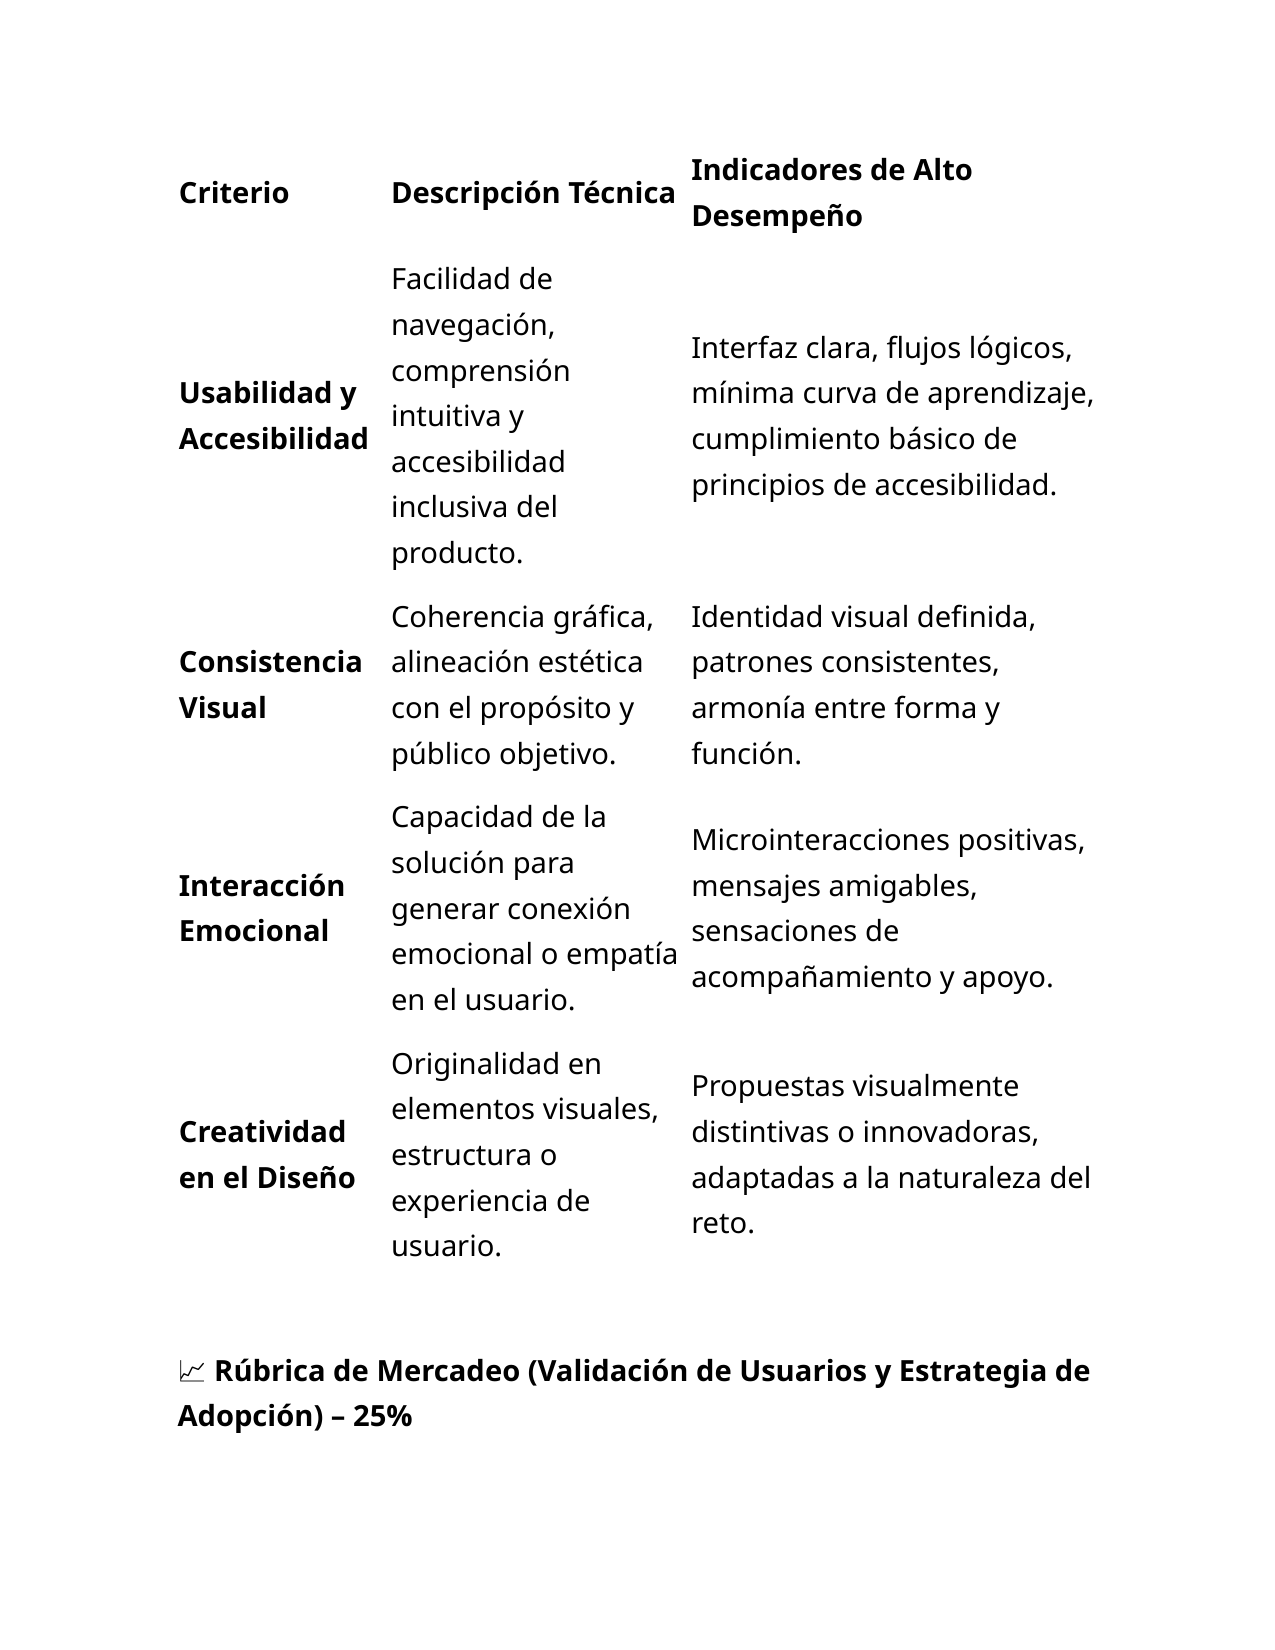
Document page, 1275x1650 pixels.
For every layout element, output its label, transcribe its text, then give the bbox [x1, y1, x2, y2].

text 📈 Rúbrica de Mercadeo (Validación de Usuarios y Estrategia de Adopción) – 25% [177, 1350, 1098, 1435]
table_cell Coherencia gráfica, alineación estética con el propósito y público objetivo. [389, 595, 689, 795]
table_cell Microinteracciones positivas, mensajes amigables, sensaciones de acompañamiento y apoyo. [690, 795, 1098, 1041]
table_cell Usabilidad y Accesibilidad [177, 257, 389, 594]
table_header Descripción Técnica [389, 148, 689, 257]
table_cell Creatividad en el Diseño [177, 1041, 389, 1288]
table_cell Capacidad de la solución para generar conexión emocional o empatía en el usuario. [389, 795, 689, 1041]
table_header Criterio [177, 148, 389, 257]
table_cell Identidad visual definida, patrones consistentes, armonía entre forma y función. [690, 595, 1098, 795]
table_cell Propuestas visualmente distintivas o innovadoras, adaptadas a la naturaleza del reto. [690, 1041, 1098, 1288]
table_cell Originalidad en elementos visuales, estructura o experiencia de usuario. [389, 1041, 689, 1288]
table_cell Consistencia Visual [177, 595, 389, 795]
table_cell Interfaz clara, flujos lógicos, mínima curva de aprendizaje, cumplimiento básico de principios de accesibilidad. [690, 257, 1098, 594]
table_cell Interacción Emocional [177, 795, 389, 1041]
table_cell Facilidad de navegación, comprensión intuitiva y accesibilidad inclusiva del producto. [389, 257, 689, 594]
table_header Indicadores de Alto Desempeño [690, 148, 1098, 257]
